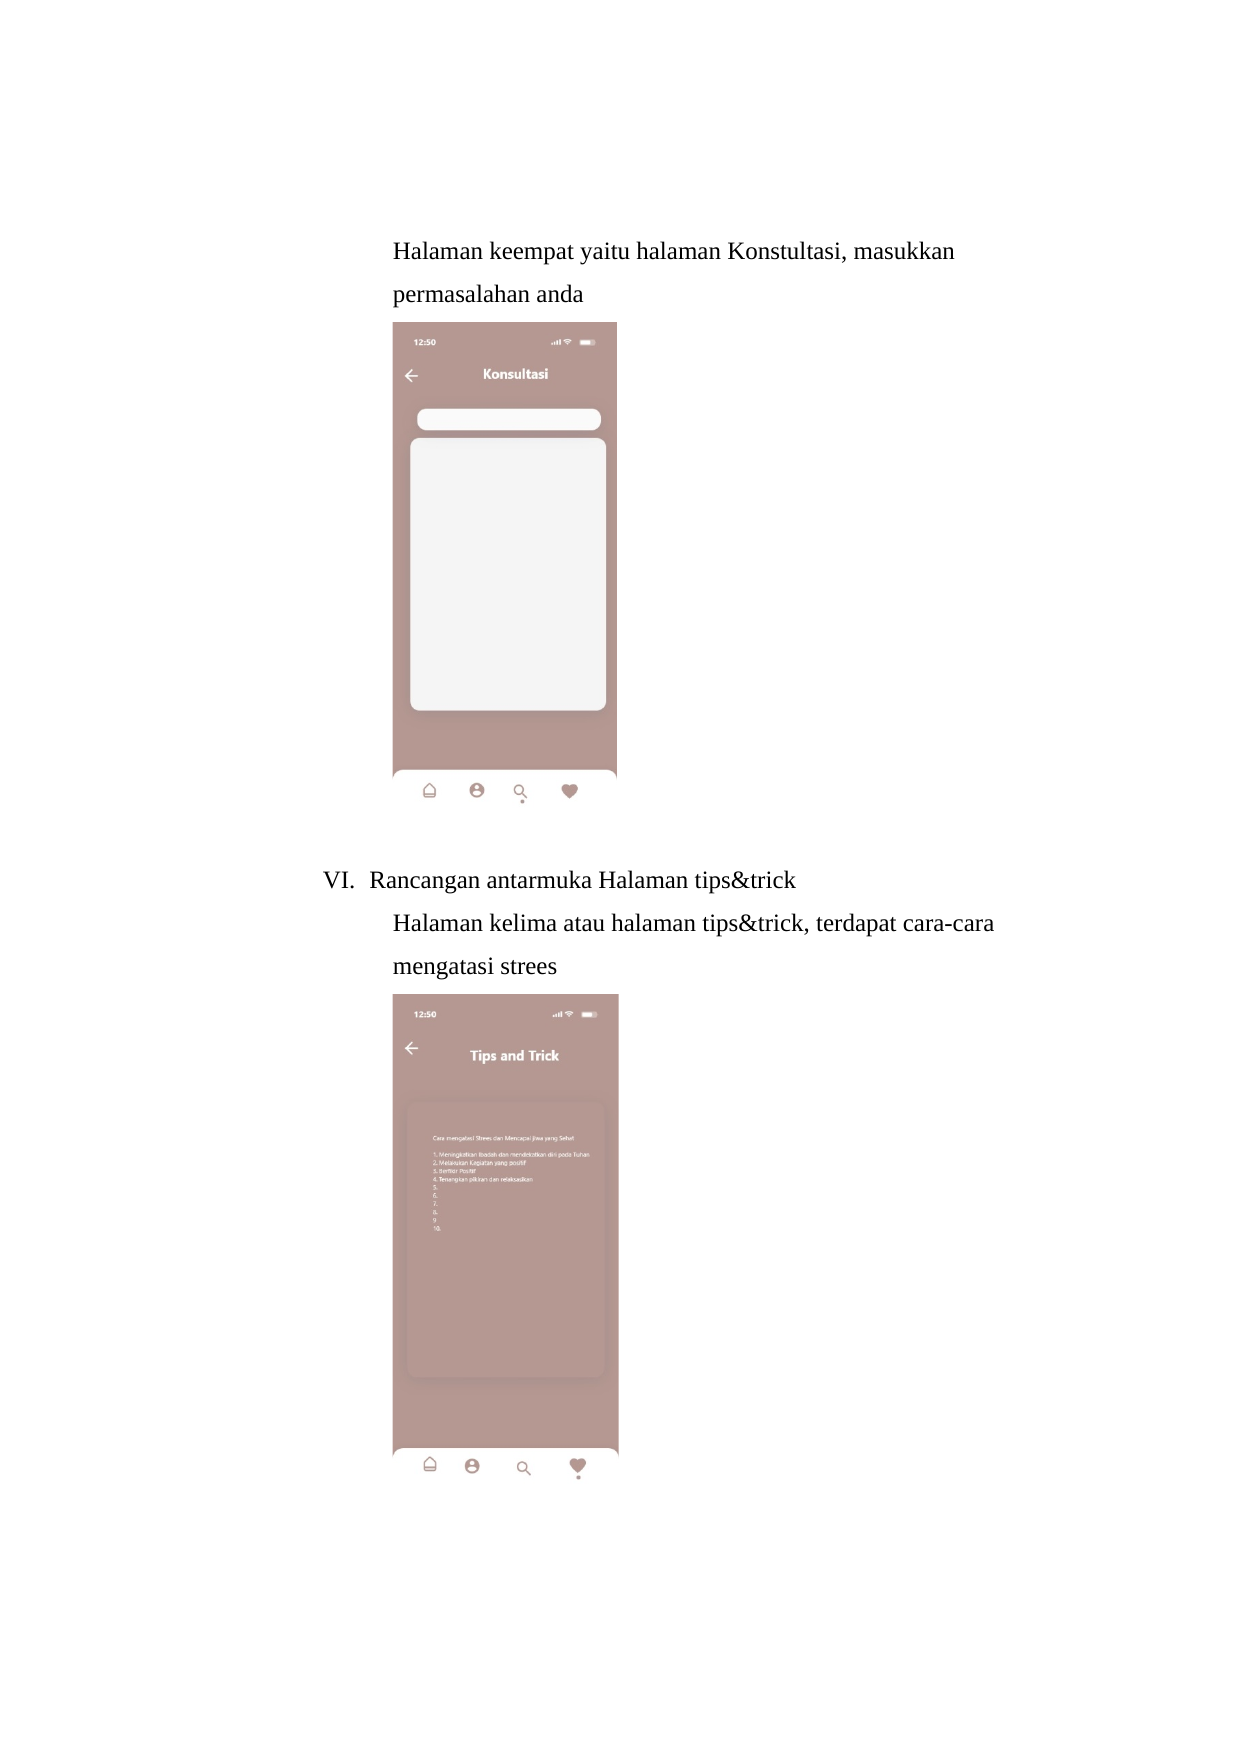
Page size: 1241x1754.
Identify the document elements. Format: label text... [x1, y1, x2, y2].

picture [392, 322, 617, 808]
picture [392, 994, 619, 1484]
list Rancangan antarmuka Halaman tips&trick [355, 865, 1063, 894]
list Halaman kelima atau halaman tips&trick, terdapat cara-cara mengatasi strees [393, 908, 1063, 980]
list Halaman keempat yaitu halaman Konstultasi, masukkan permasalahan anda [393, 236, 1063, 308]
